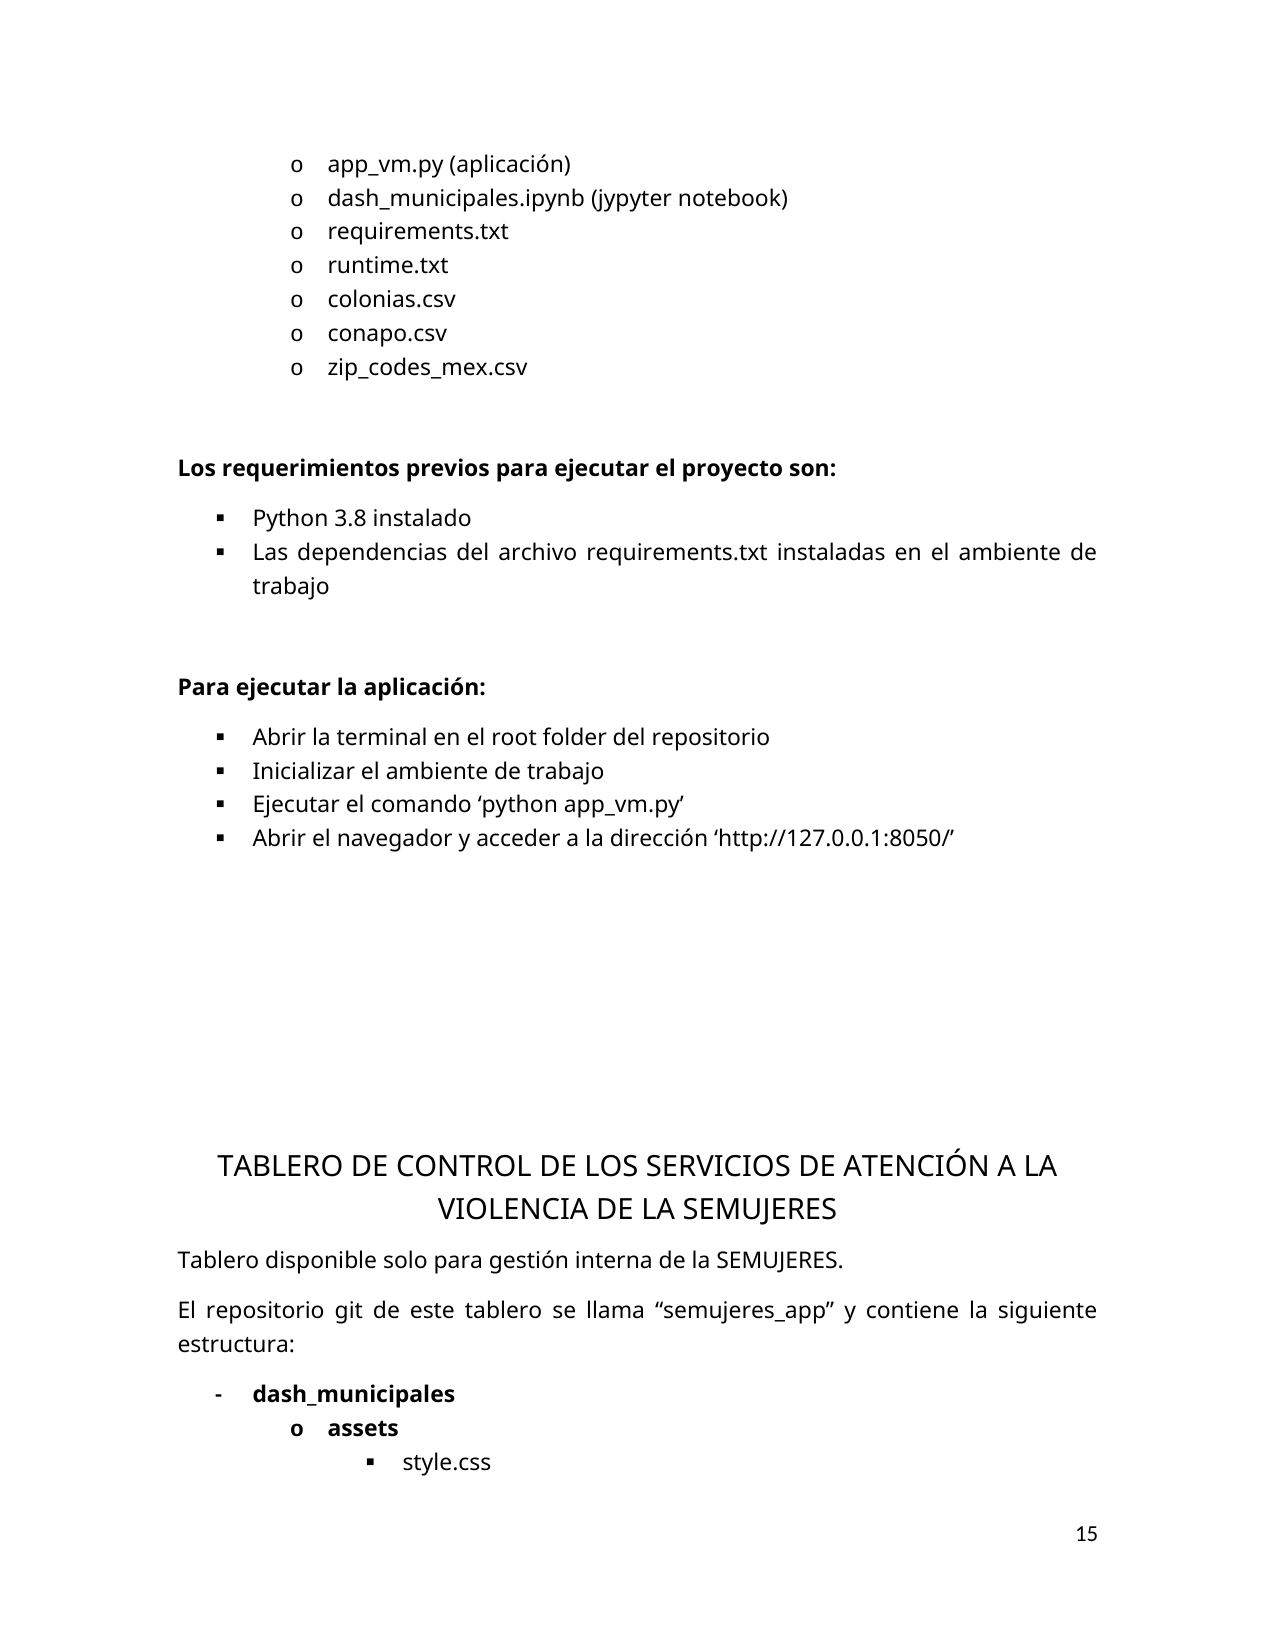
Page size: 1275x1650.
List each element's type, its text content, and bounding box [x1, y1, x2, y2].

list dash_municipales [215, 1378, 1098, 1409]
list Las dependencias del archivo requirements.txt instaladas en el ambiente de trabajo [215, 536, 1098, 601]
list zip_codes_mex.csv [290, 351, 1098, 382]
list Inicializar el ambiente de trabajo [215, 754, 1098, 786]
list Abrir la terminal en el root folder del repositorio [215, 721, 1098, 752]
list requirements.txt [290, 215, 1098, 247]
list Ejecutar el comando ‘python app_vm.py’ [215, 788, 1098, 819]
list colonias.csv [290, 283, 1098, 314]
subtitle TABLERO DE CONTROL DE LOS SERVICIOS DE ATENCIÓN A LA VIOLENCIA DE LA SEMUJERES [177, 1145, 1098, 1228]
text Tablero disponible solo para gestión interna de la SEMUJERES. [177, 1243, 1098, 1275]
list runtime.txt [290, 249, 1098, 281]
list dash_municipales.ipynb (jypyter notebook) [290, 181, 1098, 213]
list Abrir el navegador y acceder a la dirección ‘http://127.0.0.1:8050/’ [215, 822, 1098, 853]
text Los requerimientos previos para ejecutar el proyecto son: [177, 452, 1098, 483]
text Para ejecutar la aplicación: [177, 670, 1098, 702]
list conapo.csv [290, 317, 1098, 348]
list style.css [365, 1446, 1098, 1477]
text El repositorio git de este tablero se llama “semujeres_app” y contiene la siguiente estructura: [177, 1294, 1098, 1359]
list app_vm.py (aplicación) [290, 148, 1098, 179]
list Python 3.8 instalado [215, 502, 1098, 533]
list assets [290, 1412, 1098, 1443]
